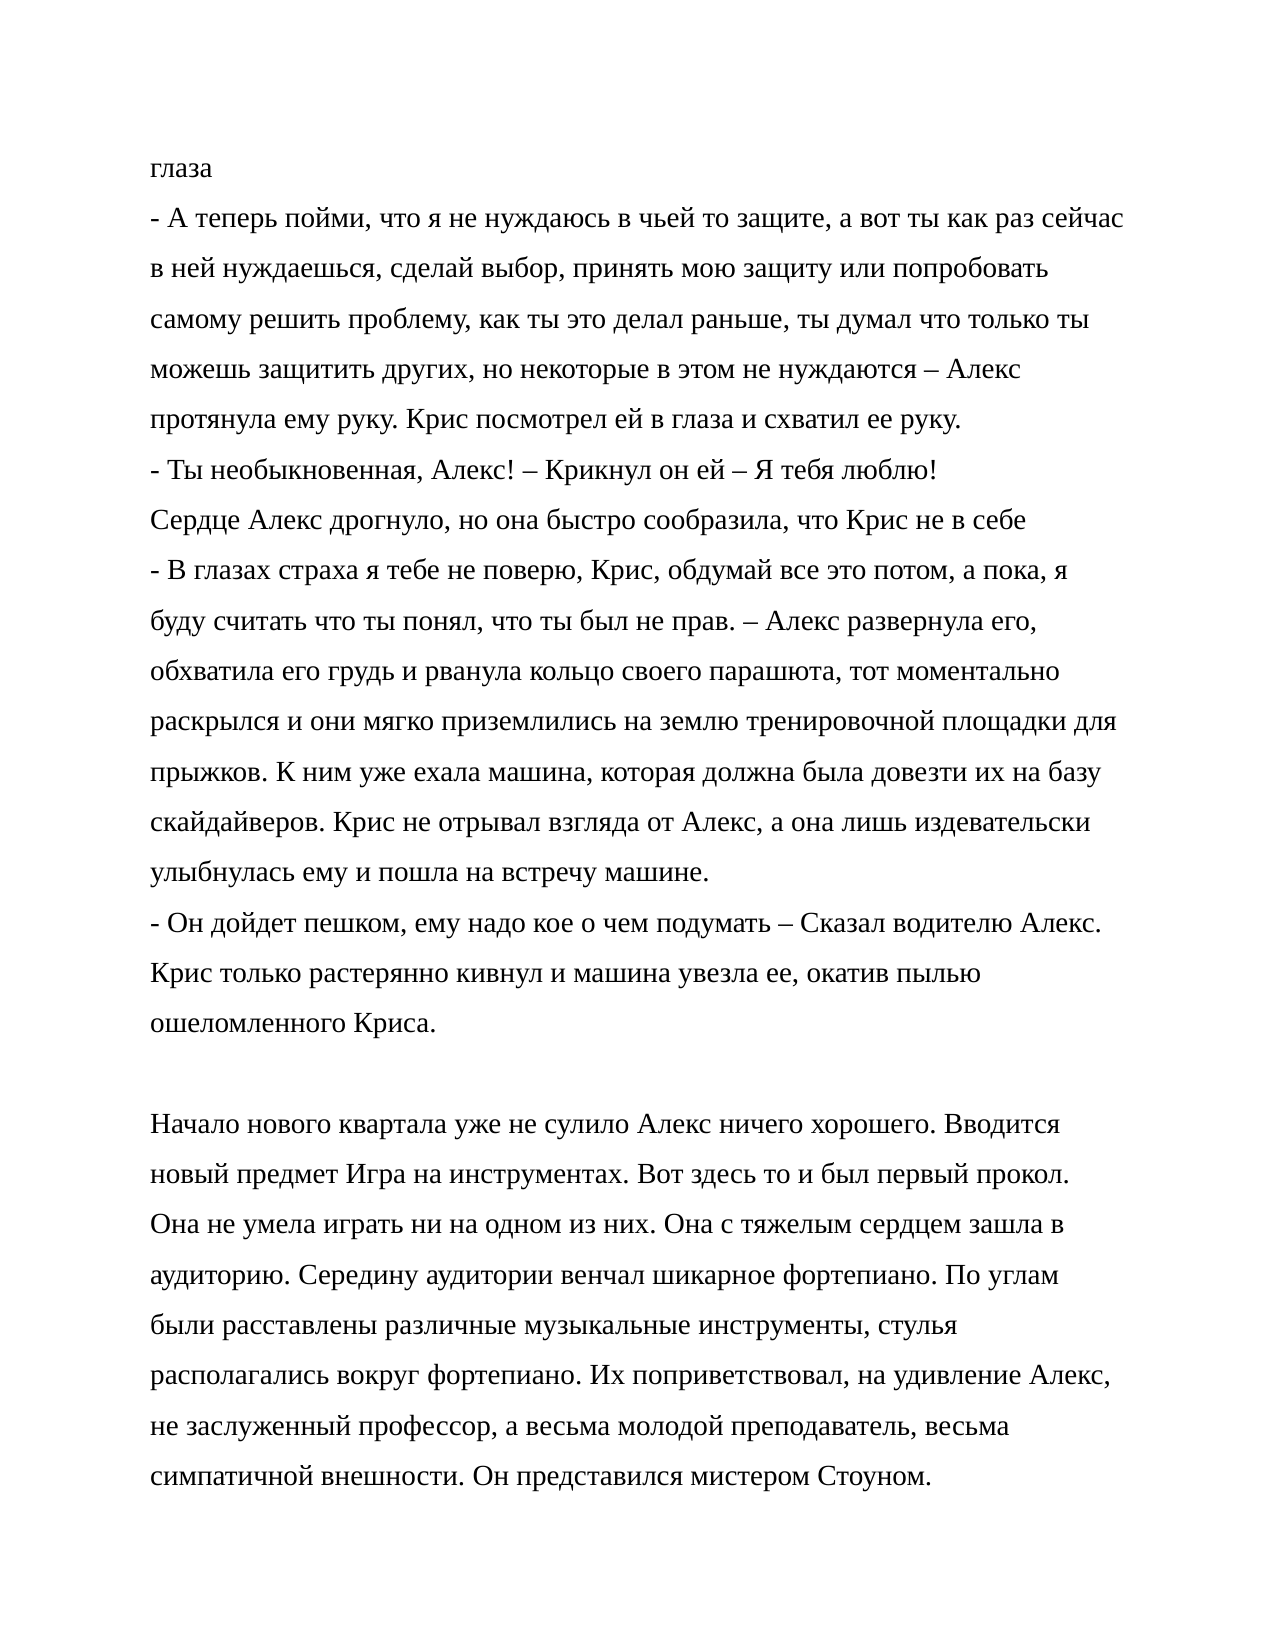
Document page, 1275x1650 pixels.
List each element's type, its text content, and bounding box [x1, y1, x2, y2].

text - Ты необыкновенная, Алекс! – Крикнул он ей – Я тебя люблю! [150, 452, 1125, 485]
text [150, 150, 1125, 183]
text - В глазах страха я тебе не поверю, Крис, обдумай все это потом, а пока, я буду считать что ты понял, что ты был не прав. – Алекс развернула его, обхватила его грудь и рванула кольцо своего парашюта, тот моментально раскрылся и они мягко приземлились на землю тренировочной площадки для прыжков. К ним уже ехала машина, которая должна была довезти их на базу скайдайверов. Крис не отрывал взгляда от Алекс, а она лишь издевательски улыбнулась ему и пошла на встречу машине. [150, 552, 1125, 888]
text - Он дойдет пешком, ему надо кое о чем подумать – Сказал водителю Алекс. Крис только растерянно кивнул и машина увезла ее, окатив пылью ошеломленного Криса. [150, 905, 1125, 1039]
text - А теперь пойми, что я не нуждаюсь в чьей то защите, а вот ты как раз сейчас в ней нуждаешься, сделай выбор, принять мою защиту или попробовать самому решить проблему, как ты это делал раньше, ты думал что только ты можешь защитить других, но некоторые в этом не нуждаются – Алекс протянула ему руку. Крис посмотрел ей в глаза и схватил ее руку. [150, 200, 1125, 435]
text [150, 1106, 1125, 1492]
text Сердце Алекс дрогнуло, но она быстро сообразила, что Крис не в себе [150, 502, 1125, 536]
